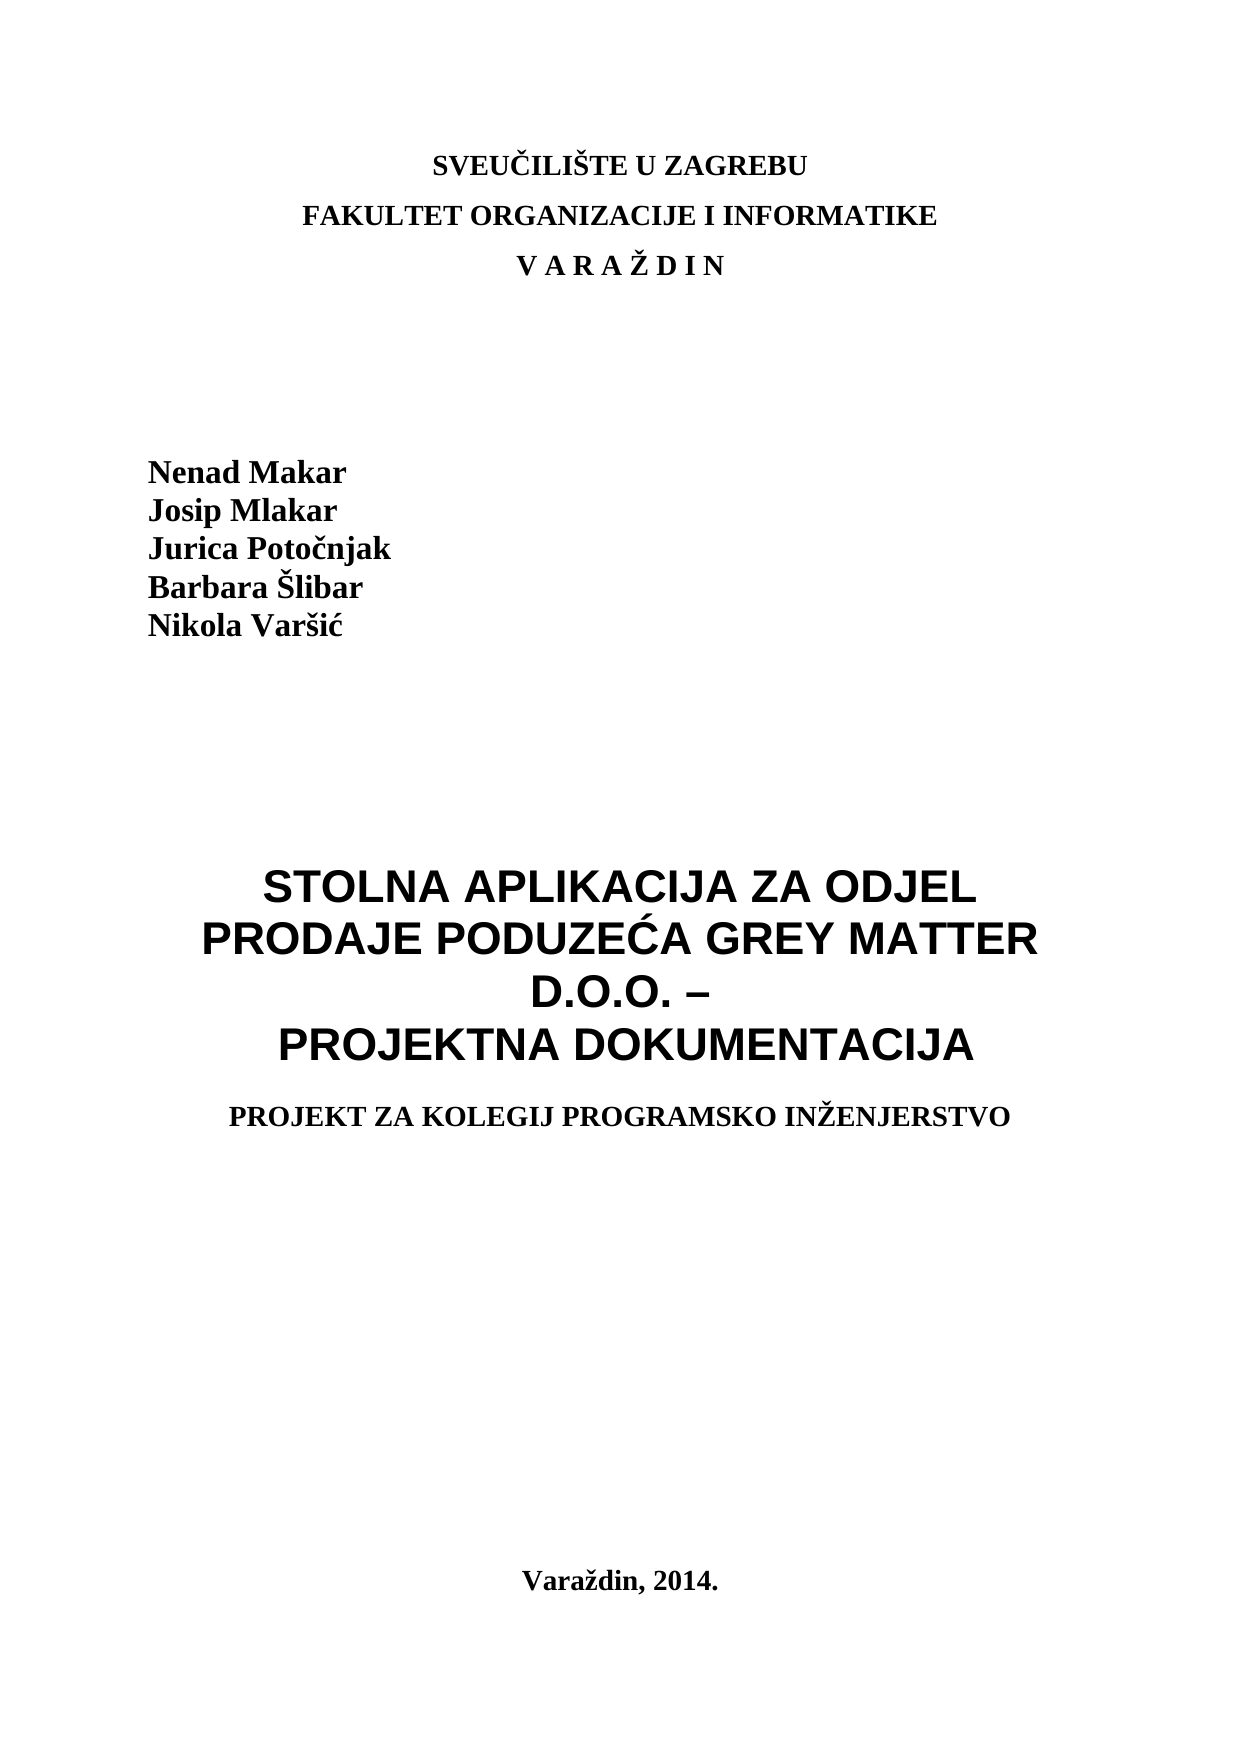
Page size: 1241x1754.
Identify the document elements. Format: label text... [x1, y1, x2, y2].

text V A R A Ž D I N [148, 248, 1093, 282]
text PROJEKTNA DOKUMENTACIJA [148, 1017, 1093, 1070]
text SVEUČILIŠTE U ZAGREBU [148, 148, 1093, 181]
text FAKULTET ORGANIZACIJE I INFORMATIKE [148, 198, 1093, 231]
text Josip Mlakar [148, 490, 1093, 528]
text Nenad Makar [148, 452, 1093, 490]
text Barbara Šlibar [148, 567, 1093, 605]
text PROJEKT ZA KOLEGIJ PROGRAMSKO INŽENJERSTVO [148, 1099, 1093, 1132]
text Varaždin, 2014. [148, 1563, 1093, 1597]
text Nikola Varšić [148, 605, 1093, 643]
text STOLNA APLIKACIJA ZA ODJEL PRODAJE PODUZEĆA GREY MATTER D.O.O. – [148, 859, 1093, 1017]
text Jurica Potočnjak [148, 528, 1093, 567]
